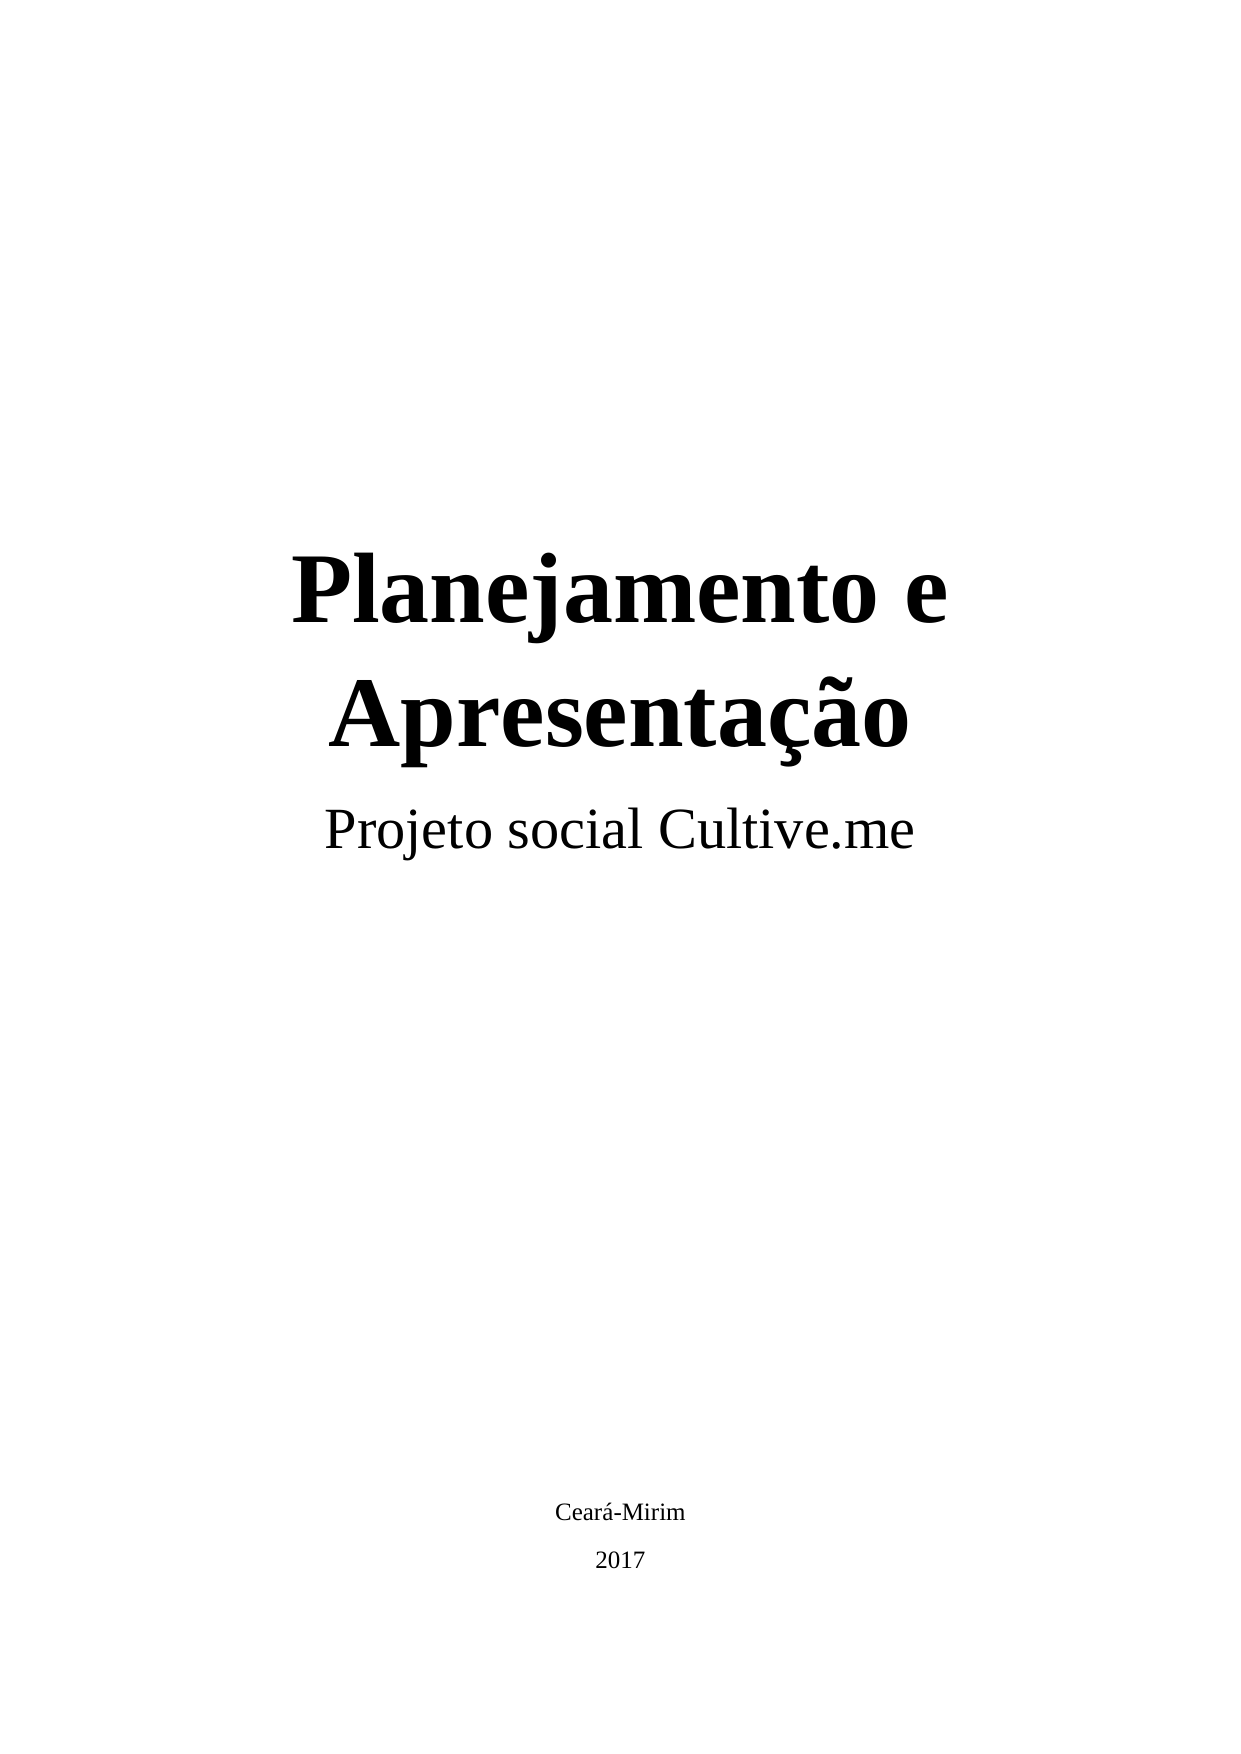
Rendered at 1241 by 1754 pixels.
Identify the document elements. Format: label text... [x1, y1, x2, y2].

text Planejamento e Apresentação [177, 529, 1063, 768]
text 2017 [177, 1545, 1063, 1574]
text Projeto social Cultive.me [177, 794, 1063, 861]
text Ceará-Mirim [177, 1497, 1063, 1526]
